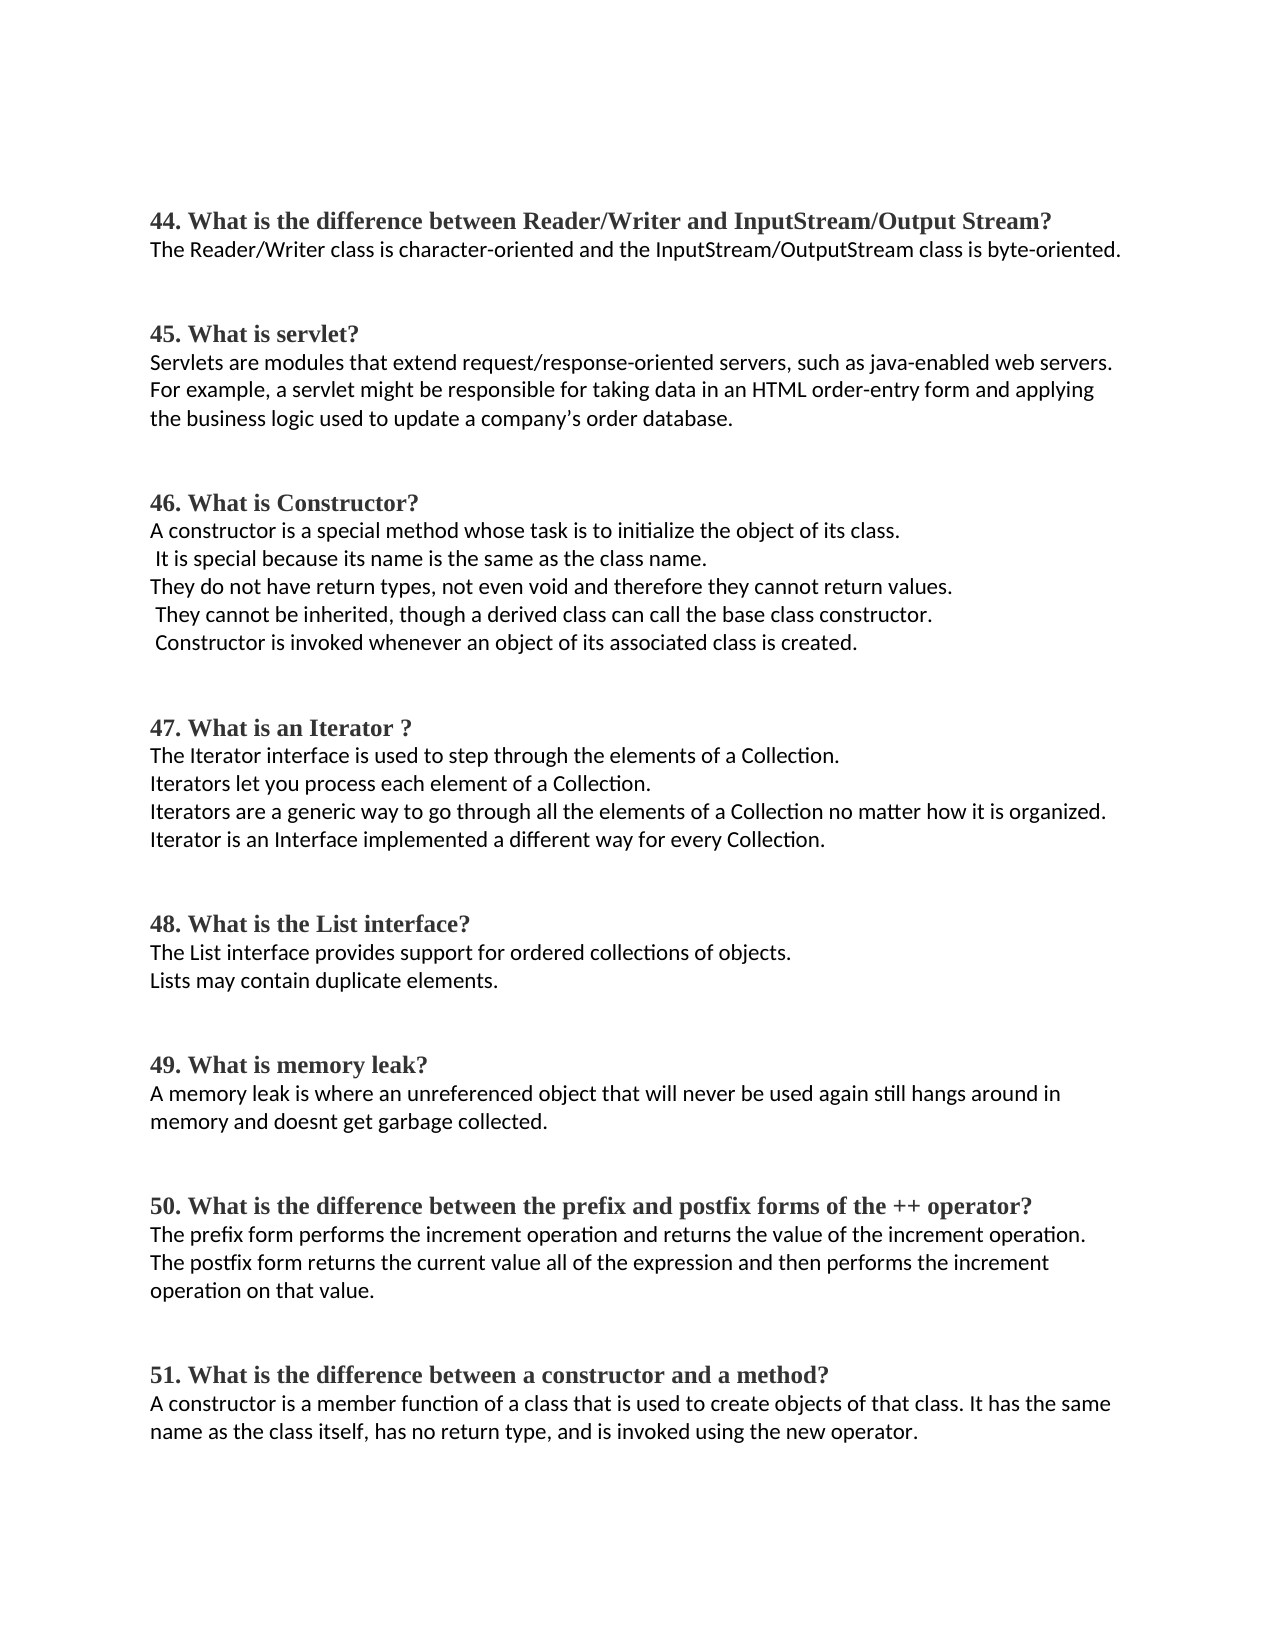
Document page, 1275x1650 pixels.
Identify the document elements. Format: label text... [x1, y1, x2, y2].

text A constructor is a special method whose task is to initialize the object of its class. It is special because its name is the same as the class name. They do not have return types, not even void and therefore they cannot return values. They cannot be inherited, though a derived class can call the base class constructor. Constructor is invoked whenever an object of its associated class is created. [150, 516, 1125, 657]
text 46. What is Constructor? [150, 488, 1125, 516]
text 49. What is memory leak? [150, 1022, 1125, 1079]
text 47. What is an Iterator ? The Iterator interface is used to step through the elements of a Collection. Iterators let you process each element of a Collection. Iterators are a generic way to go through all the elements of a Collection no matter how it is organized. Iterator is an Interface implemented a different way for every Collection. [150, 684, 1125, 853]
text The prefix form performs the increment operation and returns the value of the increment operation. The postfix form returns the current value all of the expression and then performs the increment operation on that value. [150, 1220, 1125, 1304]
text 51. What is the difference between a constructor and a method? [150, 1332, 1125, 1389]
text The Reader/Writer class is character-oriented and the InputStream/OutputStream class is byte-oriented. [150, 235, 1125, 263]
text The List interface provides support for ordered collections of objects. Lists may contain duplicate elements. [150, 938, 1125, 994]
text 45. What is servlet? [150, 291, 1125, 348]
text 50. What is the difference between the prefix and postfix forms of the ++ operator? [150, 1163, 1125, 1220]
text 48. What is the List interface? [150, 881, 1125, 938]
text 44. What is the difference between Reader/Writer and InputStream/Output Stream? [150, 206, 1125, 235]
text A memory leak is where an unreferenced object that will never be used again still hangs around in memory and doesnt get garbage collected. [150, 1079, 1125, 1135]
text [150, 1389, 1125, 1445]
text Servlets are modules that extend request/response-oriented servers, such as java-enabled web servers. For example, a servlet might be responsible for taking data in an HTML order-entry form and applying the business logic used to update a company’s order database. [150, 348, 1125, 460]
